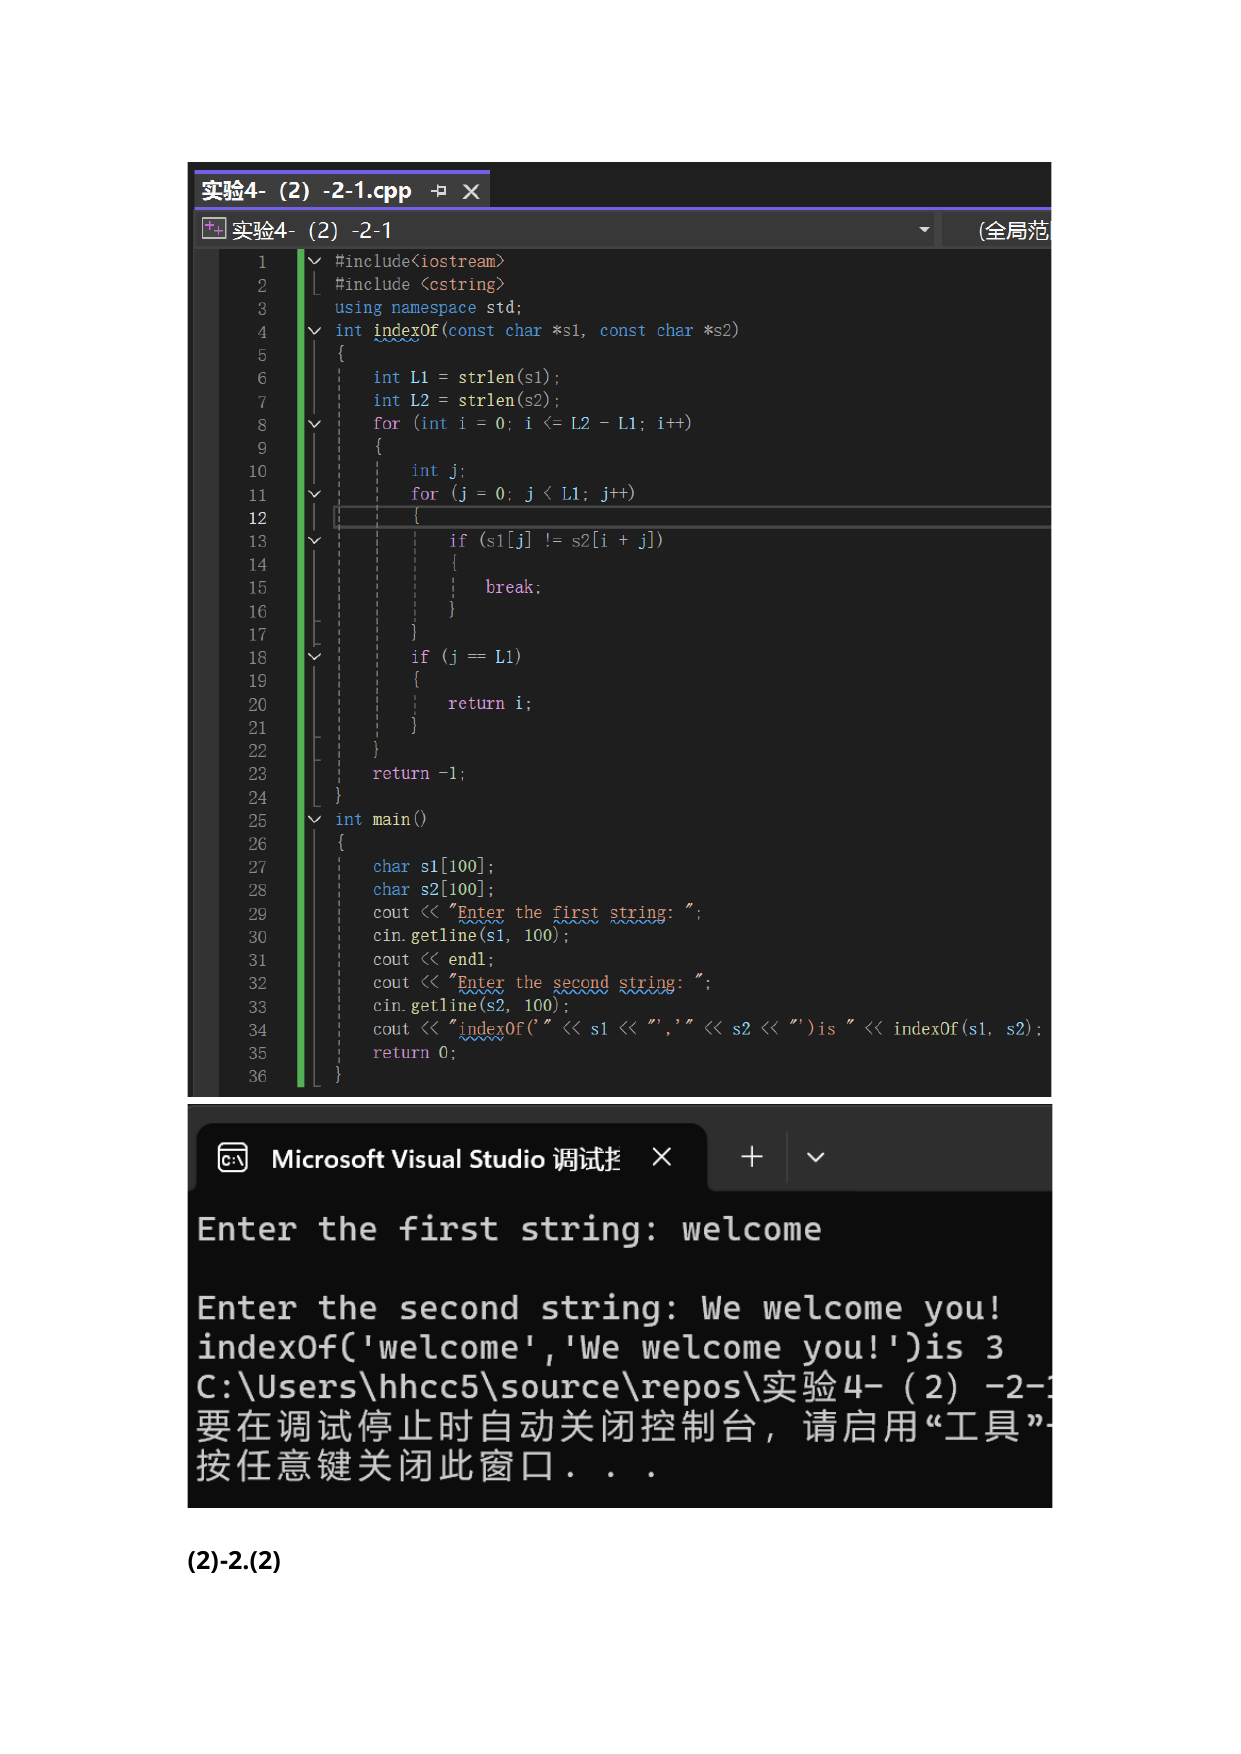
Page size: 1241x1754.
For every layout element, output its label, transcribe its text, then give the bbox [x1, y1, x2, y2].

list -2.(2) [187, 1527, 1053, 1592]
picture [187, 1104, 1053, 1508]
picture [187, 162, 1052, 1097]
